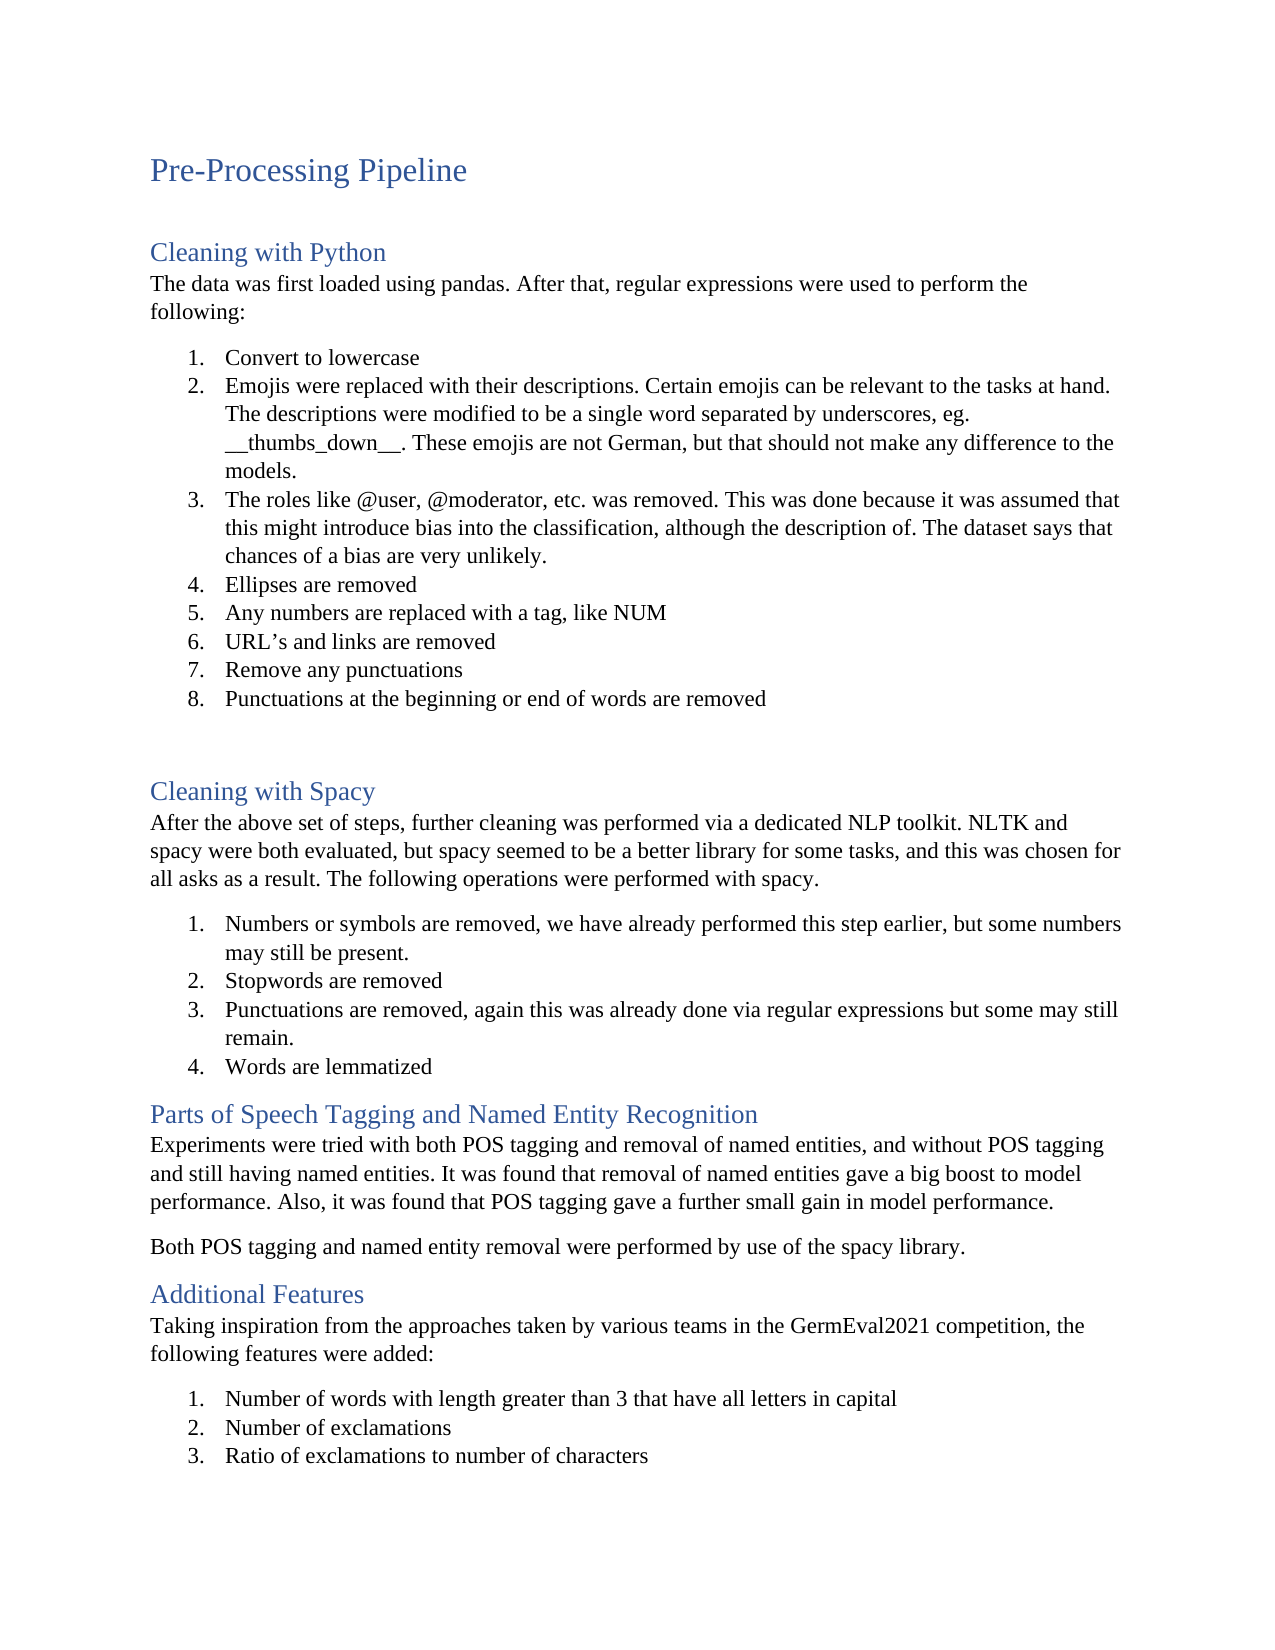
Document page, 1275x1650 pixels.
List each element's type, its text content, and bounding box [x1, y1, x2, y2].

subtitle Cleaning with Spacy [150, 775, 1125, 806]
list Ellipses are removed [187, 571, 1125, 597]
list Emojis were replaced with their descriptions. Certain emojis can be relevant to the tasks at hand. The descriptions were modified to be a single word separated by underscores, eg. __thumbs_down__. These emojis are not German, but that should not make any difference to the models. [187, 372, 1125, 484]
list Number of exclamations [187, 1414, 1125, 1440]
list Stopwords are removed [187, 967, 1125, 994]
text After the above set of steps, further cleaning was performed via a dedicated NLP toolkit. NLTK and spacy were both evaluated, but spacy seemed to be a better library for some tasks, and this was chosen for all asks as a result. The following operations were performed with spacy. [150, 808, 1125, 892]
list Punctuations at the beginning or end of words are removed [187, 685, 1125, 711]
text Both POS tagging and named entity removal were performed by use of the spacy library. [150, 1233, 1125, 1260]
text The data was first loaded using pandas. After that, regular expressions were used to perform the following: [150, 270, 1125, 325]
text Taking inspiration from the approaches taken by various teams in the GermEval2021 competition, the following features were added: [150, 1312, 1125, 1367]
list The roles like @user, @moderator, etc. was removed. This was done because it was assumed that this might introduce bias into the classification, although the description of. The dataset says that chances of a bias are very unlikely. [187, 486, 1125, 569]
subtitle Additional Features [150, 1278, 1125, 1309]
list Remove any punctuations [187, 656, 1125, 683]
list Words are lemmatized [187, 1053, 1125, 1079]
list URL’s and links are removed [187, 628, 1125, 654]
subtitle Pre-Processing Pipeline [150, 150, 1125, 188]
subtitle Parts of Speech Tagging and Named Entity Recognition [150, 1098, 1125, 1129]
list Punctuations are removed, again this was already done via regular expressions but some may still remain. [187, 996, 1125, 1051]
list Number of words with length greater than 3 that have all letters in capital [187, 1386, 1125, 1412]
list Convert to lowercase [187, 343, 1125, 370]
subtitle Cleaning with Python [150, 236, 1125, 268]
list Numbers or symbols are removed, we have already performed this step earlier, but some numbers may still be present. [187, 911, 1125, 965]
list Any numbers are replaced with a tag, like NUM [187, 599, 1125, 626]
list Ratio of exclamations to number of characters [187, 1442, 1125, 1469]
